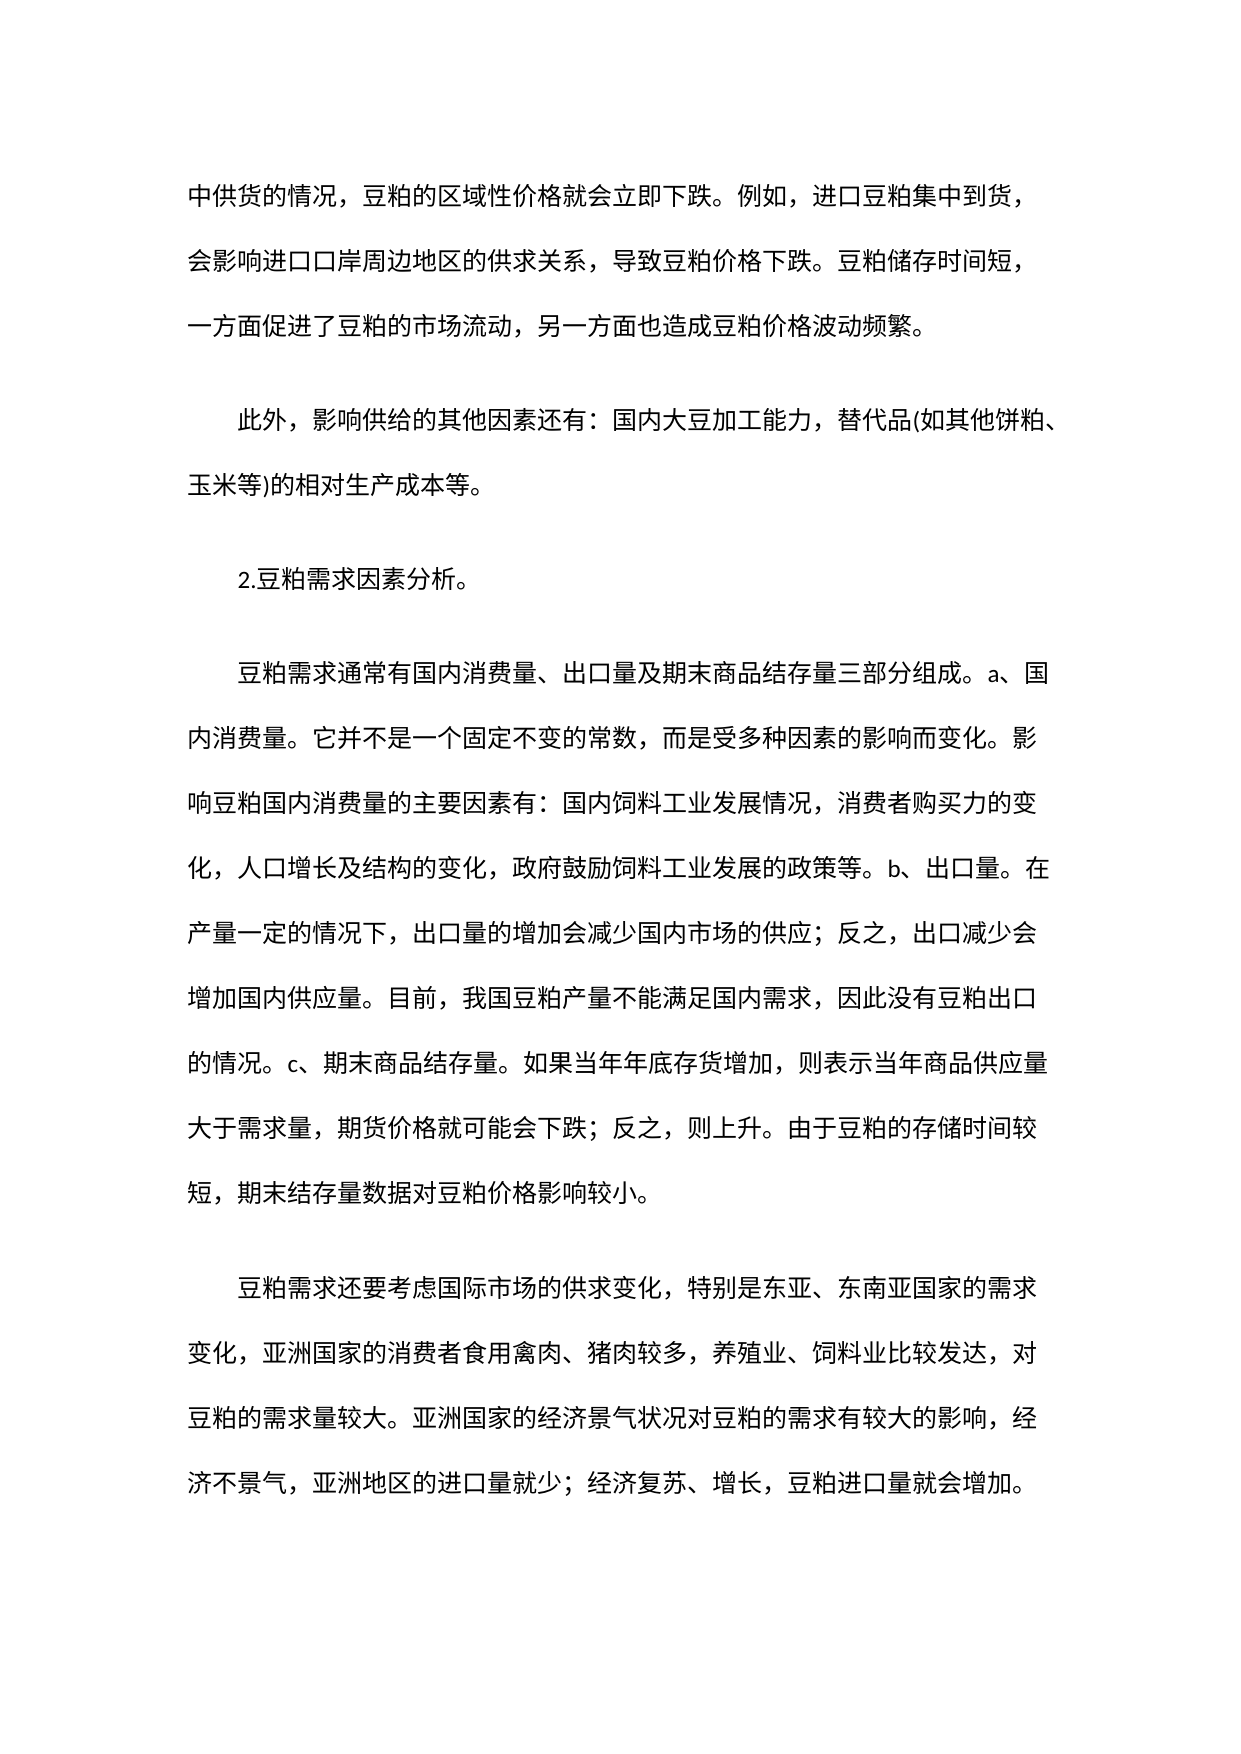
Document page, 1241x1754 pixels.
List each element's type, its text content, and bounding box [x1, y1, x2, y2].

text 豆粕需求通常有国内消费量、出口量及期末商品结存量三部分组成。a、国内消费量。它并不是一个固定不变的常数，而是受多种因素的影响而变化。影响豆粕国内消费量的主要因素有：国内饲料工业发展情况，消费者购买力的变化，人口增长及结构的变化，政府鼓励饲料工业发展的政策等。b、出口量。在产量一定的情况下，出口量的增加会减少国内市场的供应；反之，出口减少会增加国内供应量。目前，我国豆粕产量不能满足国内需求，因此没有豆粕出口的情况。c、期末商品结存量。如果当年年底存货增加，则表示当年商品供应量大于需求量，期货价格就可能会下跌；反之，则上升。由于豆粕的存储时间较短，期末结存量数据对豆粕价格影响较小。 [187, 639, 1053, 1224]
text 此外，影响供给的其他因素还有：国内大豆加工能力，替代品(如其他饼粕、玉米等)的相对生产成本等。 [187, 386, 1053, 516]
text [187, 162, 1053, 357]
text 2.豆粕需求因素分析。 [187, 545, 1053, 610]
text 豆粕需求还要考虑国际市场的供求变化，特别是东亚、东南亚国家的需求变化，亚洲国家的消费者食用禽肉、猪肉较多，养殖业、饲料业比较发达，对豆粕的需求量较大。亚洲国家的经济景气状况对豆粕的需求有较大的影响，经济不景气，亚洲地区的进口量就少；经济复苏、增长，豆粕进口量就会增加。 [187, 1254, 1053, 1514]
